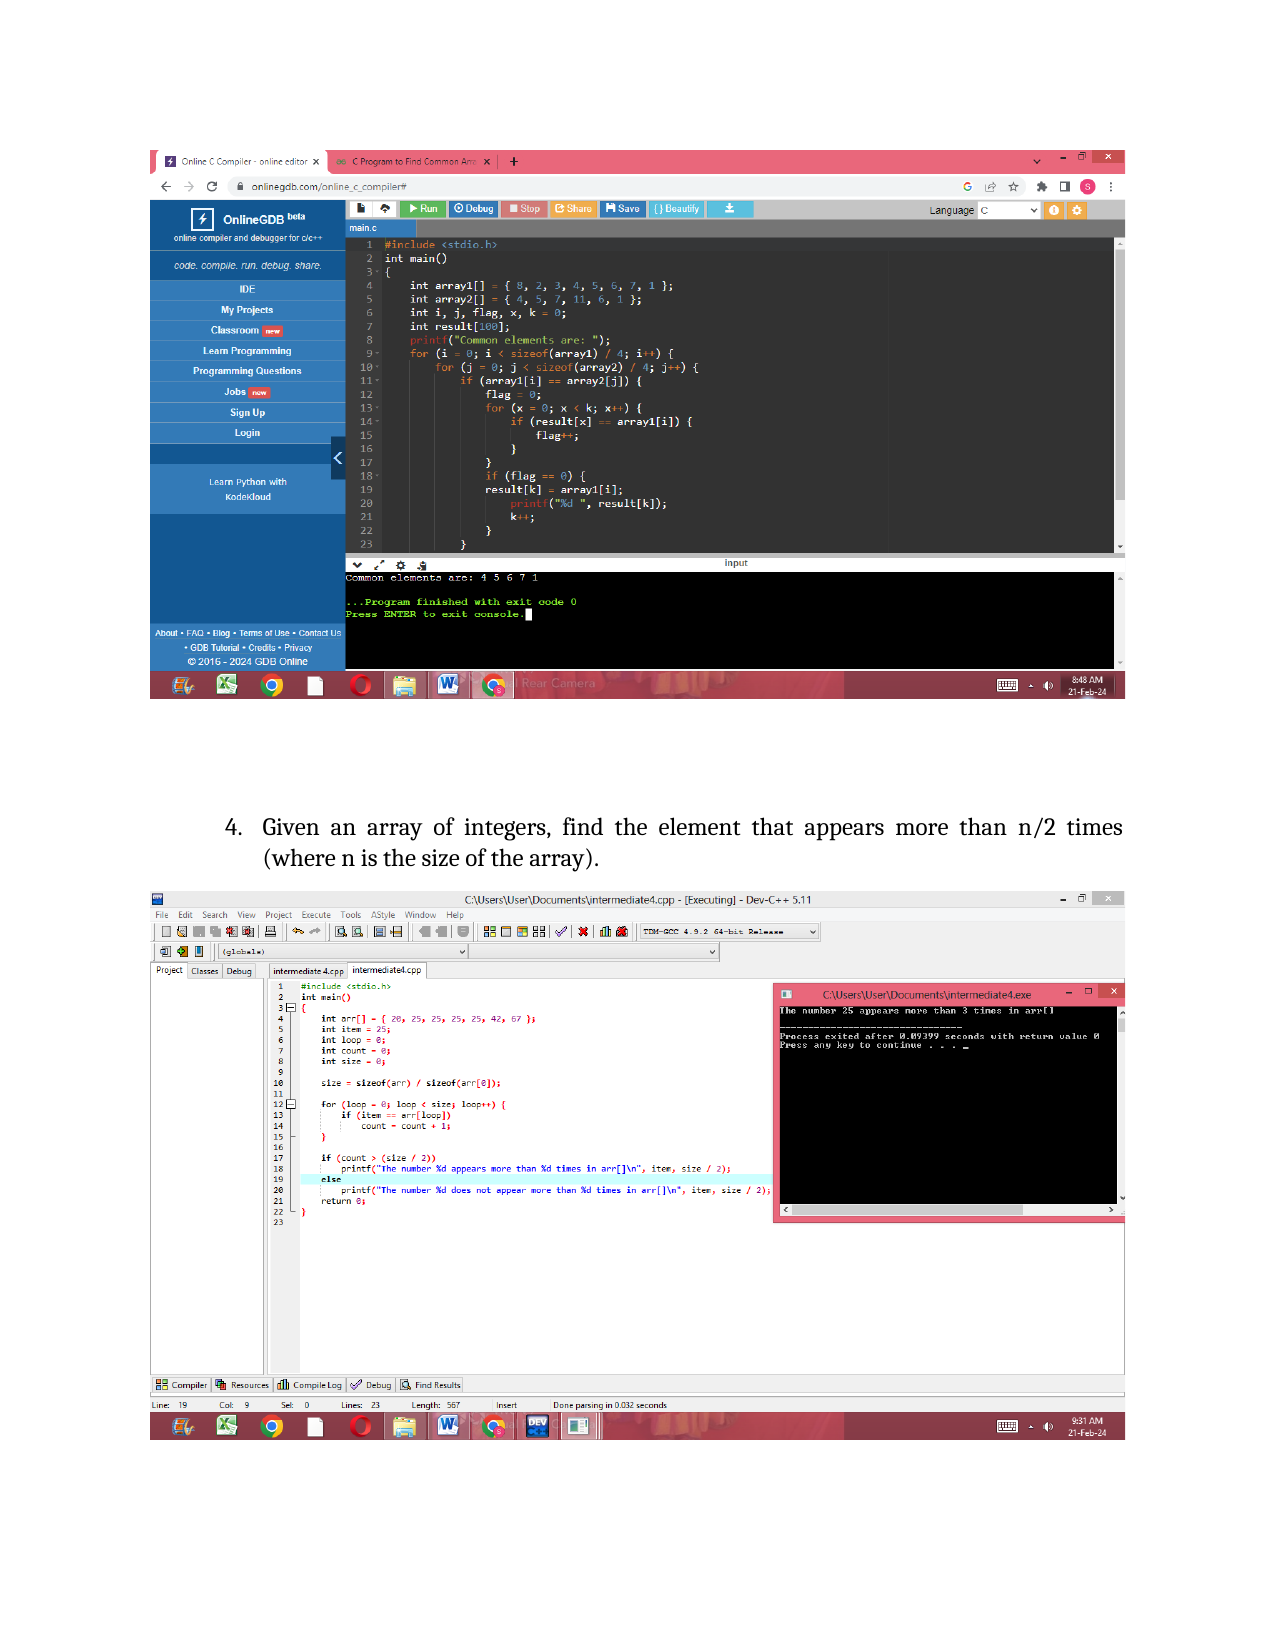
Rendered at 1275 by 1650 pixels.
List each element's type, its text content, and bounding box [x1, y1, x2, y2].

picture [150, 150, 1125, 699]
list Given an array of integers, find the element that appears more than n/2 times (where n is the size of the array). [225, 812, 1125, 872]
picture [150, 891, 1125, 1440]
